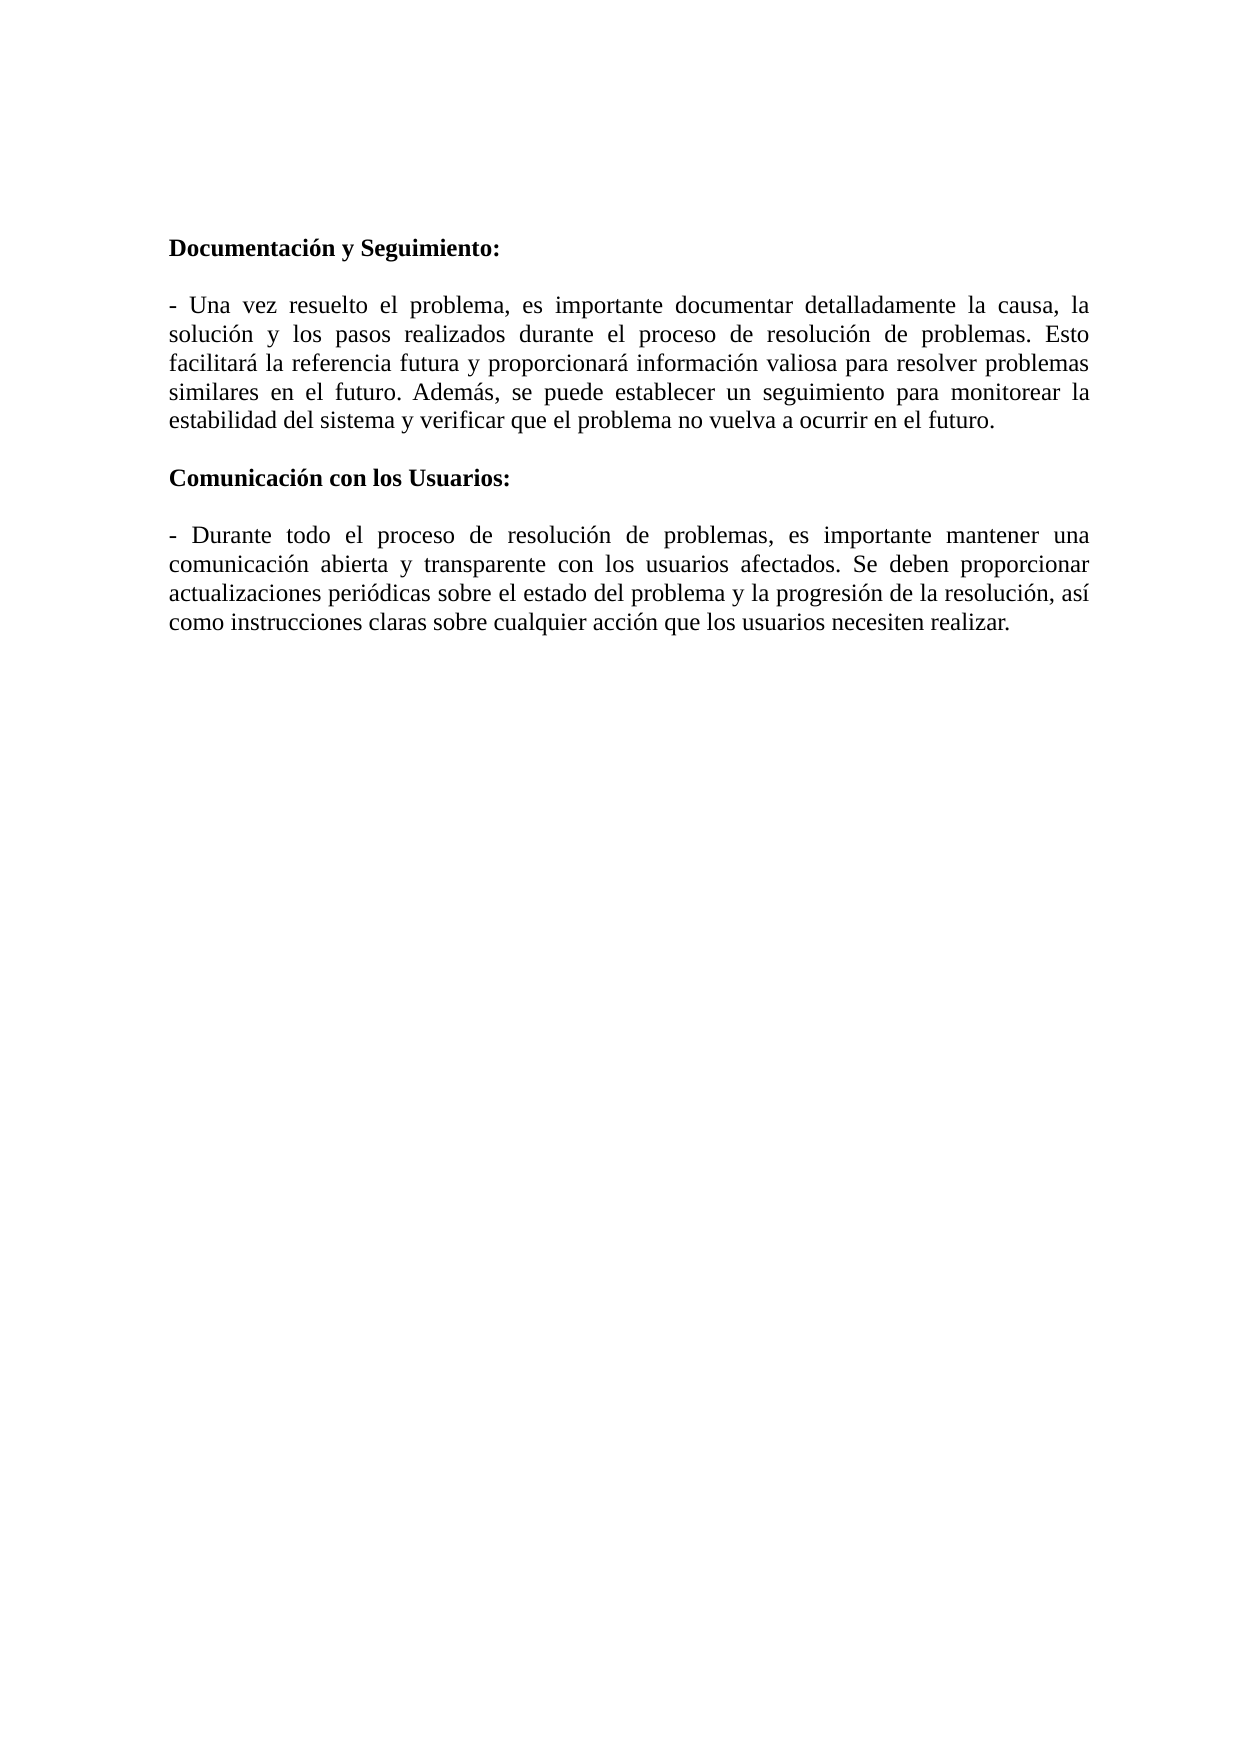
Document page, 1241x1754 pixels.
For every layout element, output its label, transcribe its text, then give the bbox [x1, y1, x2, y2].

text Documentación y Seguimiento: [169, 233, 1091, 262]
text - Durante todo el proceso de resolución de problemas, es importante mantener una comunicación abierta y transparente con los usuarios afectados. Se deben proporcionar actualizaciones periódicas sobre el estado del problema y la progresión de la resolución, así como instrucciones claras sobre cualquier acción que los usuarios necesiten realizar. [169, 521, 1091, 636]
text Comunicación con los Usuarios: [169, 463, 1091, 492]
text - Una vez resuelto el problema, es importante documentar detalladamente la causa, la solución y los pasos realizados durante el proceso de resolución de problemas. Esto facilitará la referencia futura y proporcionará información valiosa para resolver problemas similares en el futuro. Además, se puede establecer un seguimiento para monitorear la estabilidad del sistema y verificar que el problema no vuelva a ocurrir en el futuro. [169, 291, 1091, 434]
